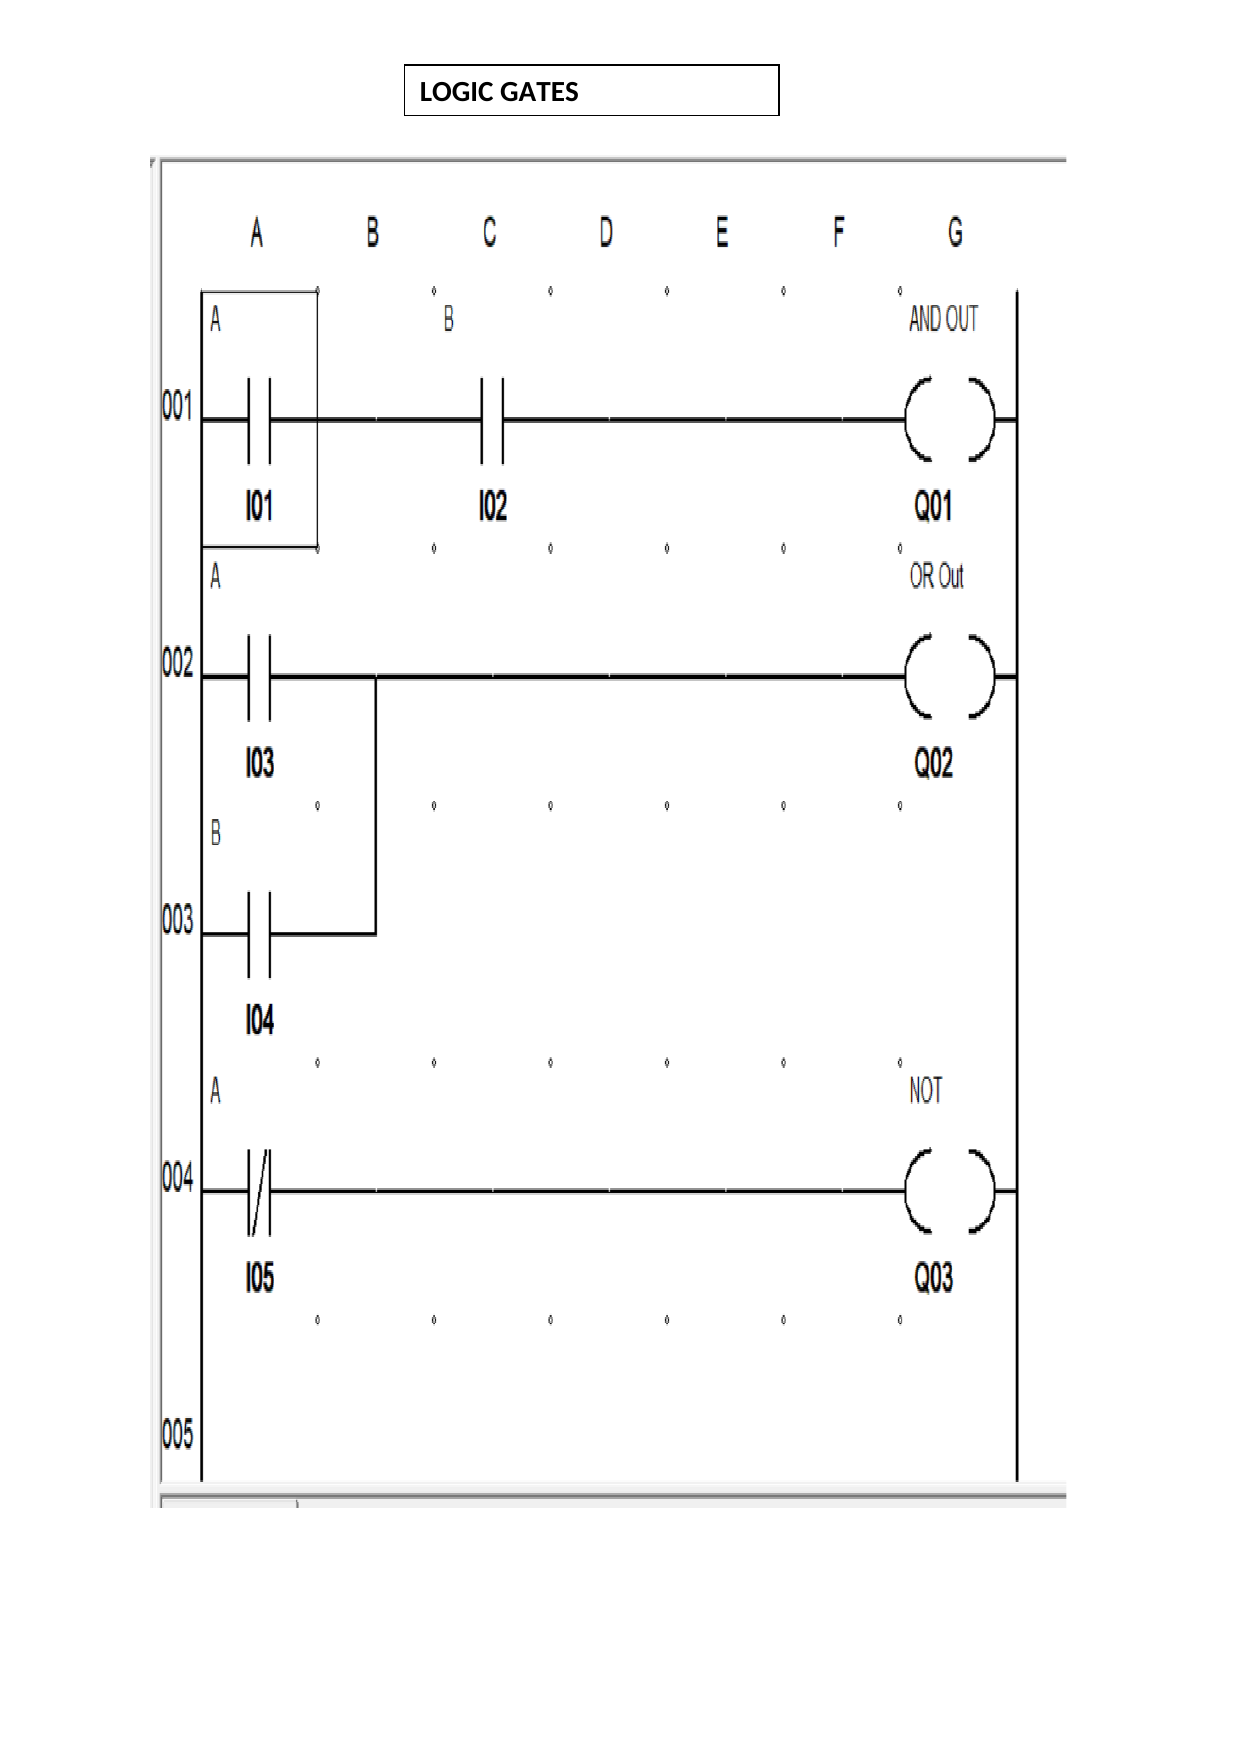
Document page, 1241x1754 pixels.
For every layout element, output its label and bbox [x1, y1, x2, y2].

picture [150, 150, 1067, 1508]
